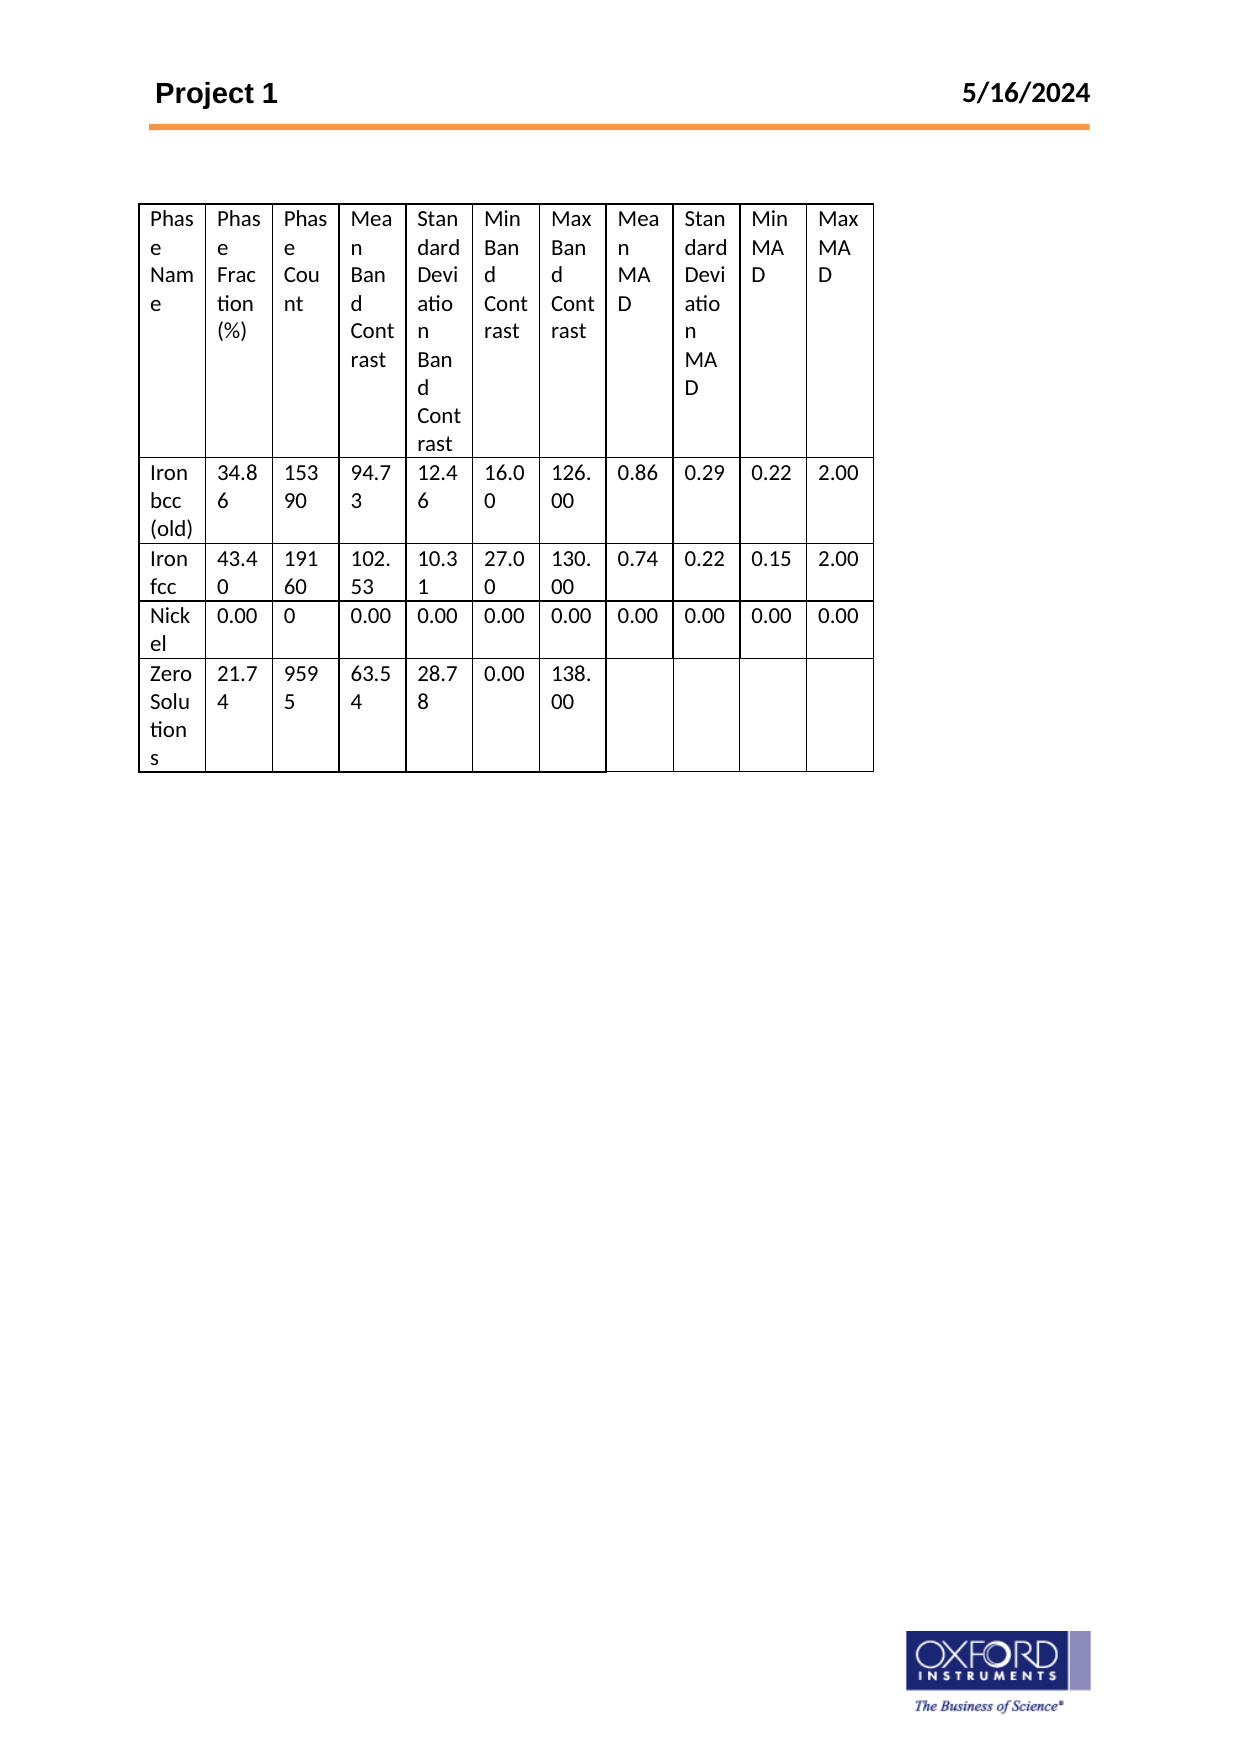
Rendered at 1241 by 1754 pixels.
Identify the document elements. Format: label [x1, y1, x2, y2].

picture [906, 1631, 1091, 1716]
